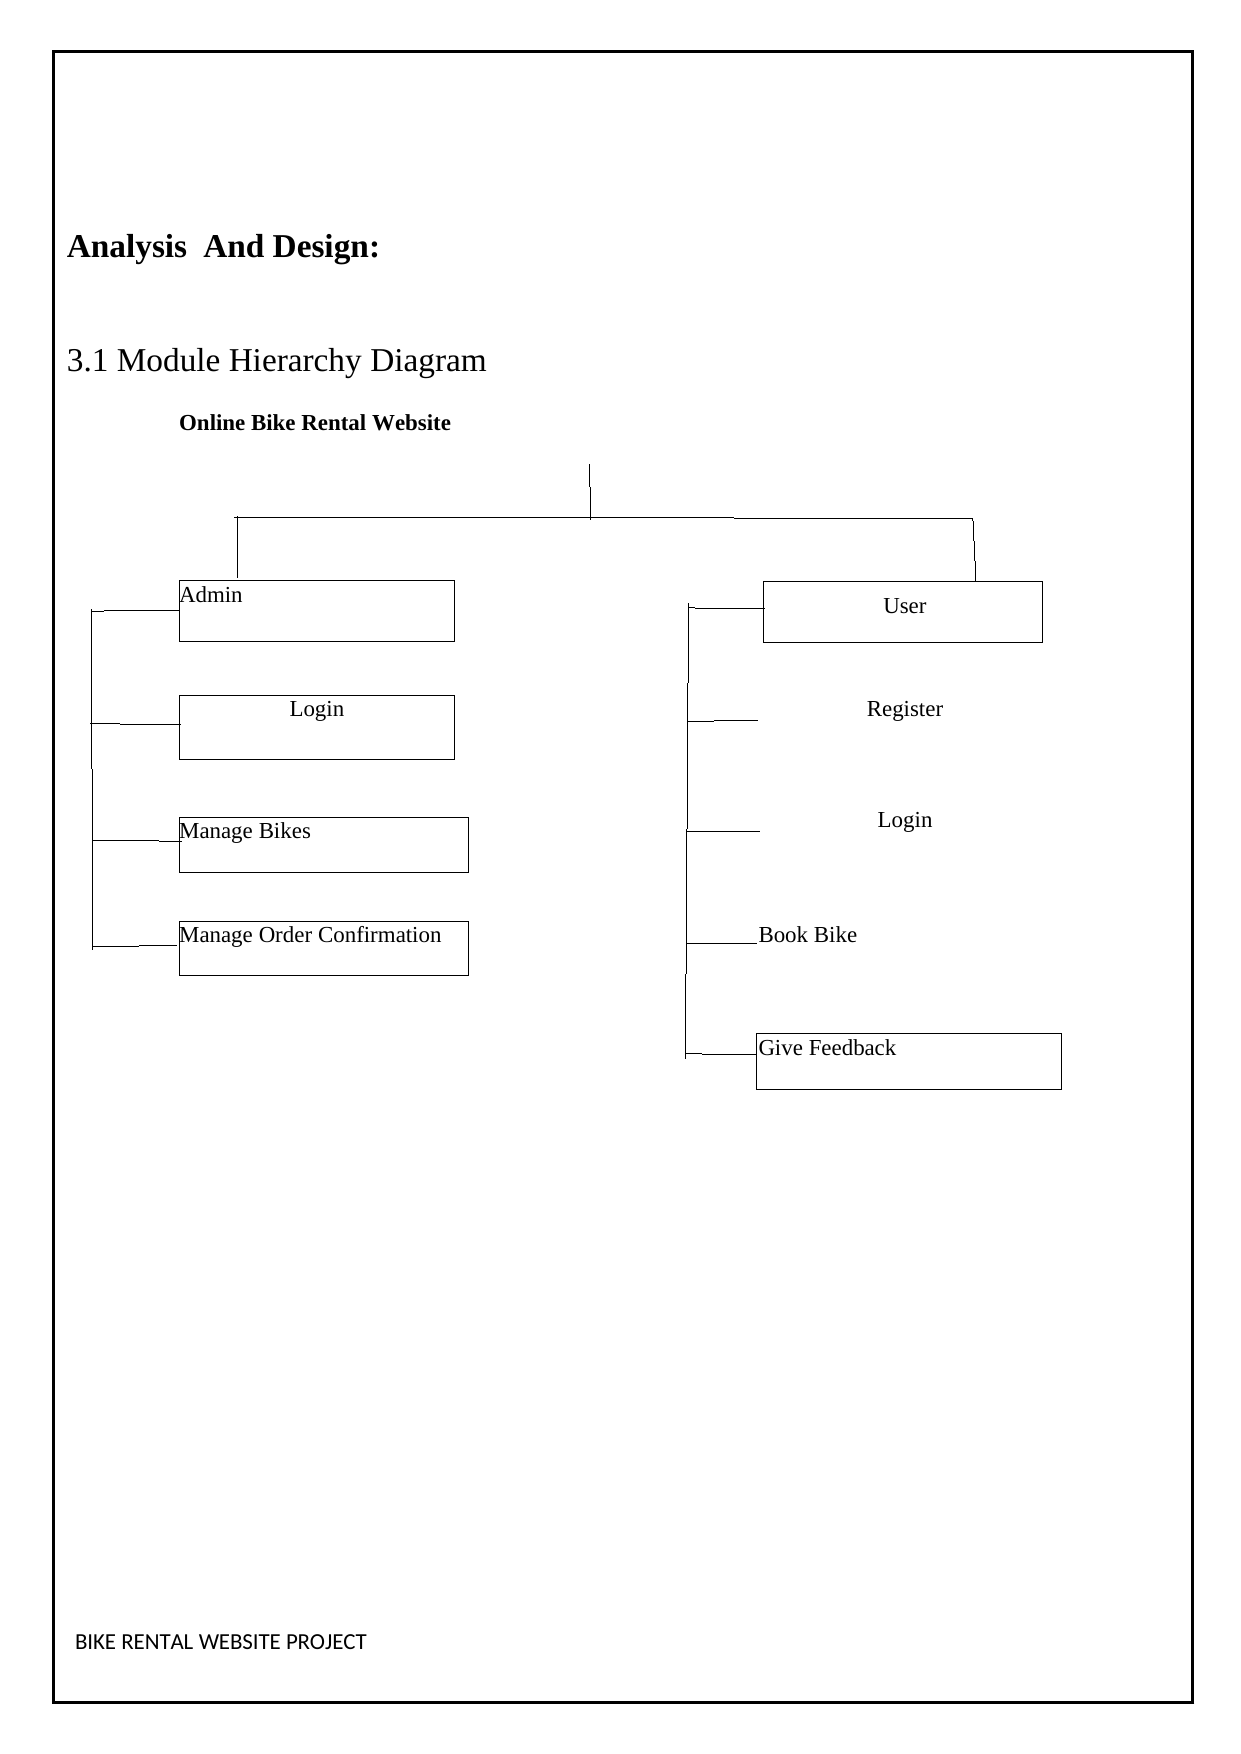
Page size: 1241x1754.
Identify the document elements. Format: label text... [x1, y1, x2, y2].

text 3.1 Module Hierarchy Diagram [67, 341, 1191, 379]
subtitle Analysis And Design: [67, 226, 1191, 264]
